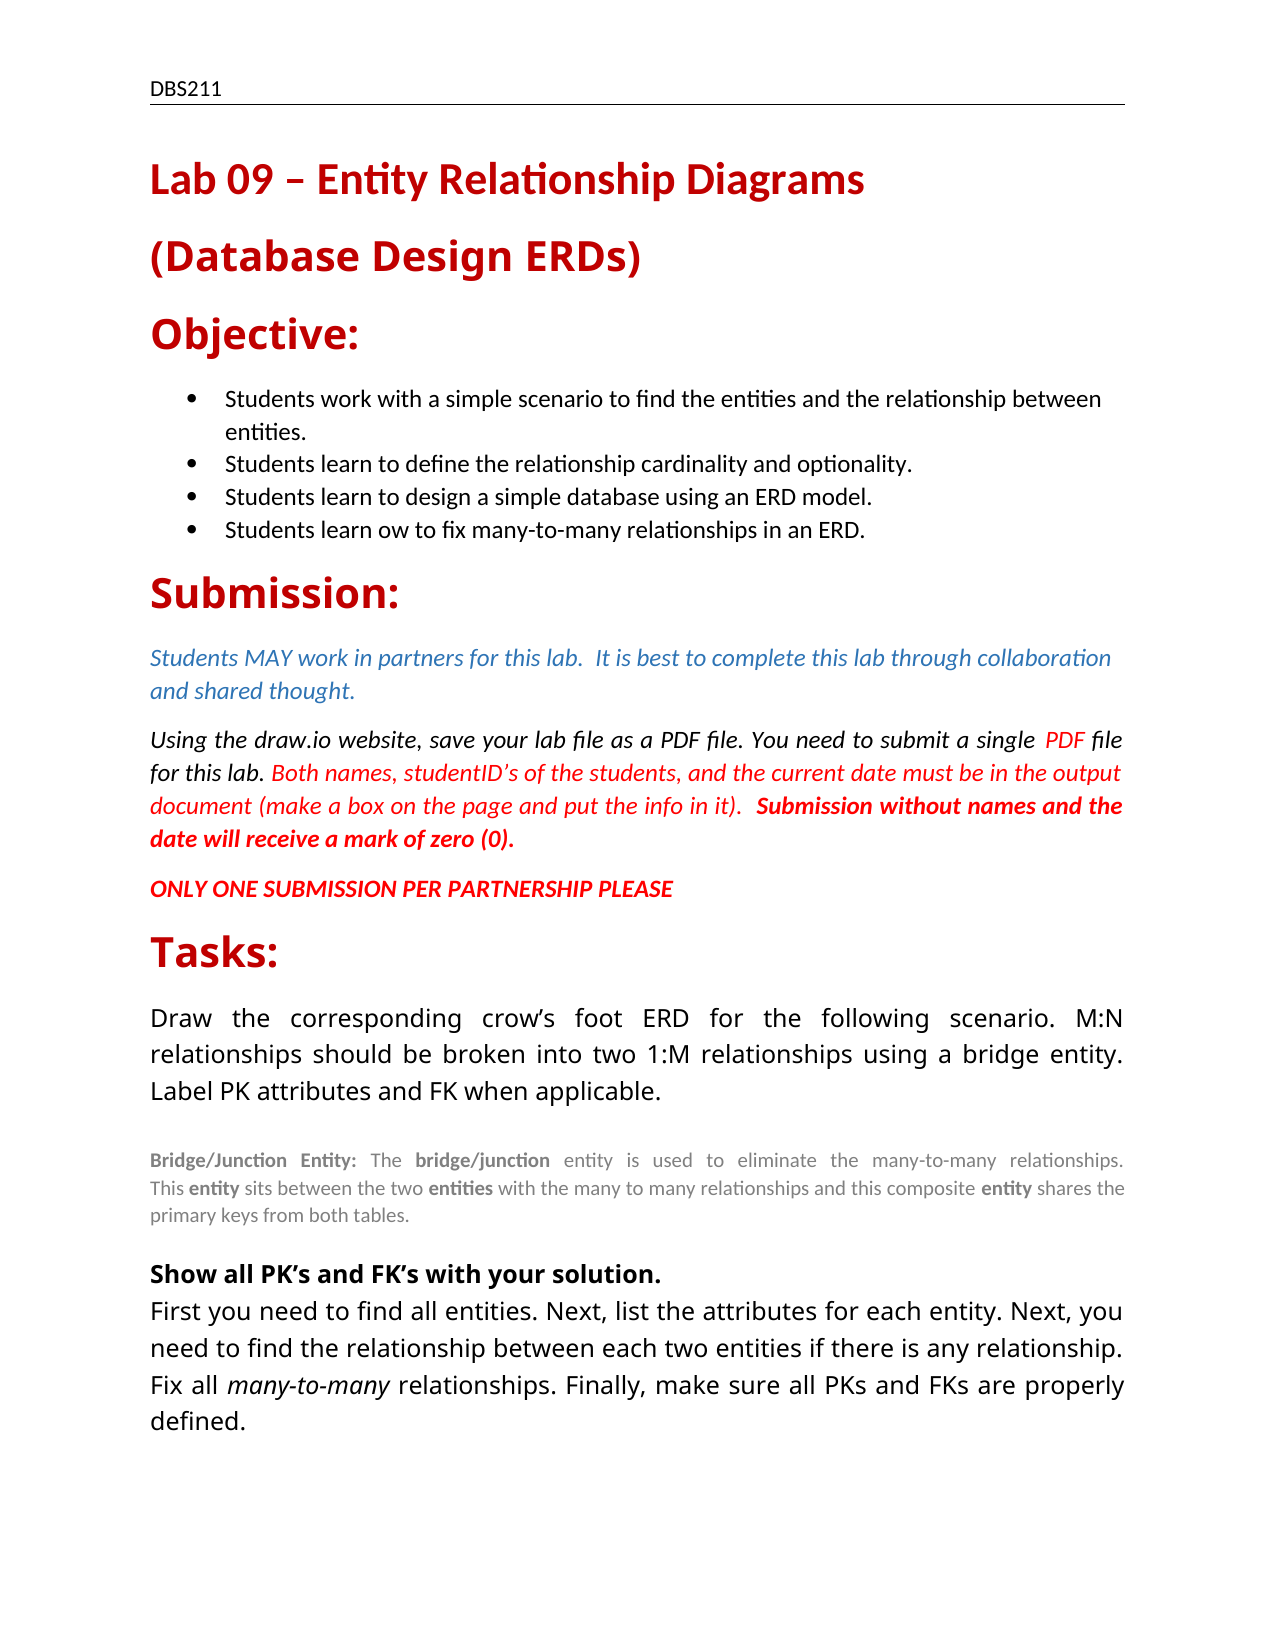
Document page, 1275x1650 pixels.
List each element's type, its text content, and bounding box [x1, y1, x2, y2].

text Objective: [150, 305, 1125, 362]
list Students learn to define the relationship cardinality and optionality. [187, 449, 1125, 479]
list Draw the corresponding crow’s foot ERD for the following scenario. M:N relationships should be broken into two 1:M relationships using a bridge entity. Label PK attributes and FK when applicable. [150, 1000, 1125, 1108]
text Lab 09 – Entity Relationship Diagrams [150, 150, 1125, 206]
list Bridge/Junction Entity: The bridge/junction entity is used to eliminate the many-to-many relationships. This entity sits between the two entities with the many to many relationships and this composite entity shares the primary keys from both tables. [150, 1147, 1125, 1228]
text Students MAY work in partners for this lab. It is best to complete this lab through collaboration and shared thought. [150, 642, 1125, 705]
list First you need to find all entities. Next, list the attributes for each entity. Next, you need to find the relationship between each two entities if there is any relationship. Fix all many-to-many relationships. Finally, make sure all PKs and FKs are properly defined. [150, 1294, 1125, 1438]
text (Database Design ERDs) [150, 227, 1125, 284]
list Show all PK’s and FK’s with your solution. [150, 1257, 1125, 1291]
text Tasks: [150, 922, 1125, 979]
list Students learn ow to fix many-to-many relationships in an ERD. [187, 514, 1125, 545]
list Students work with a simple scenario to find the entities and the relationship between entities. [187, 383, 1125, 446]
text Using the draw.io website, save your lab file as a PDF file. You need to submit a single PDF file for this lab. Both names, studentID’s of the students, and the current date must be in the output document (make a box on the page and put the info in it). Submission without names and the date will receive a mark of zero (0). [150, 724, 1125, 854]
text Submission: [150, 564, 1125, 621]
text ONLY ONE SUBMISSION PER PARTNERSHIP PLEASE [150, 873, 1125, 903]
list Students learn to design a simple database using an ERD model. [187, 482, 1125, 512]
